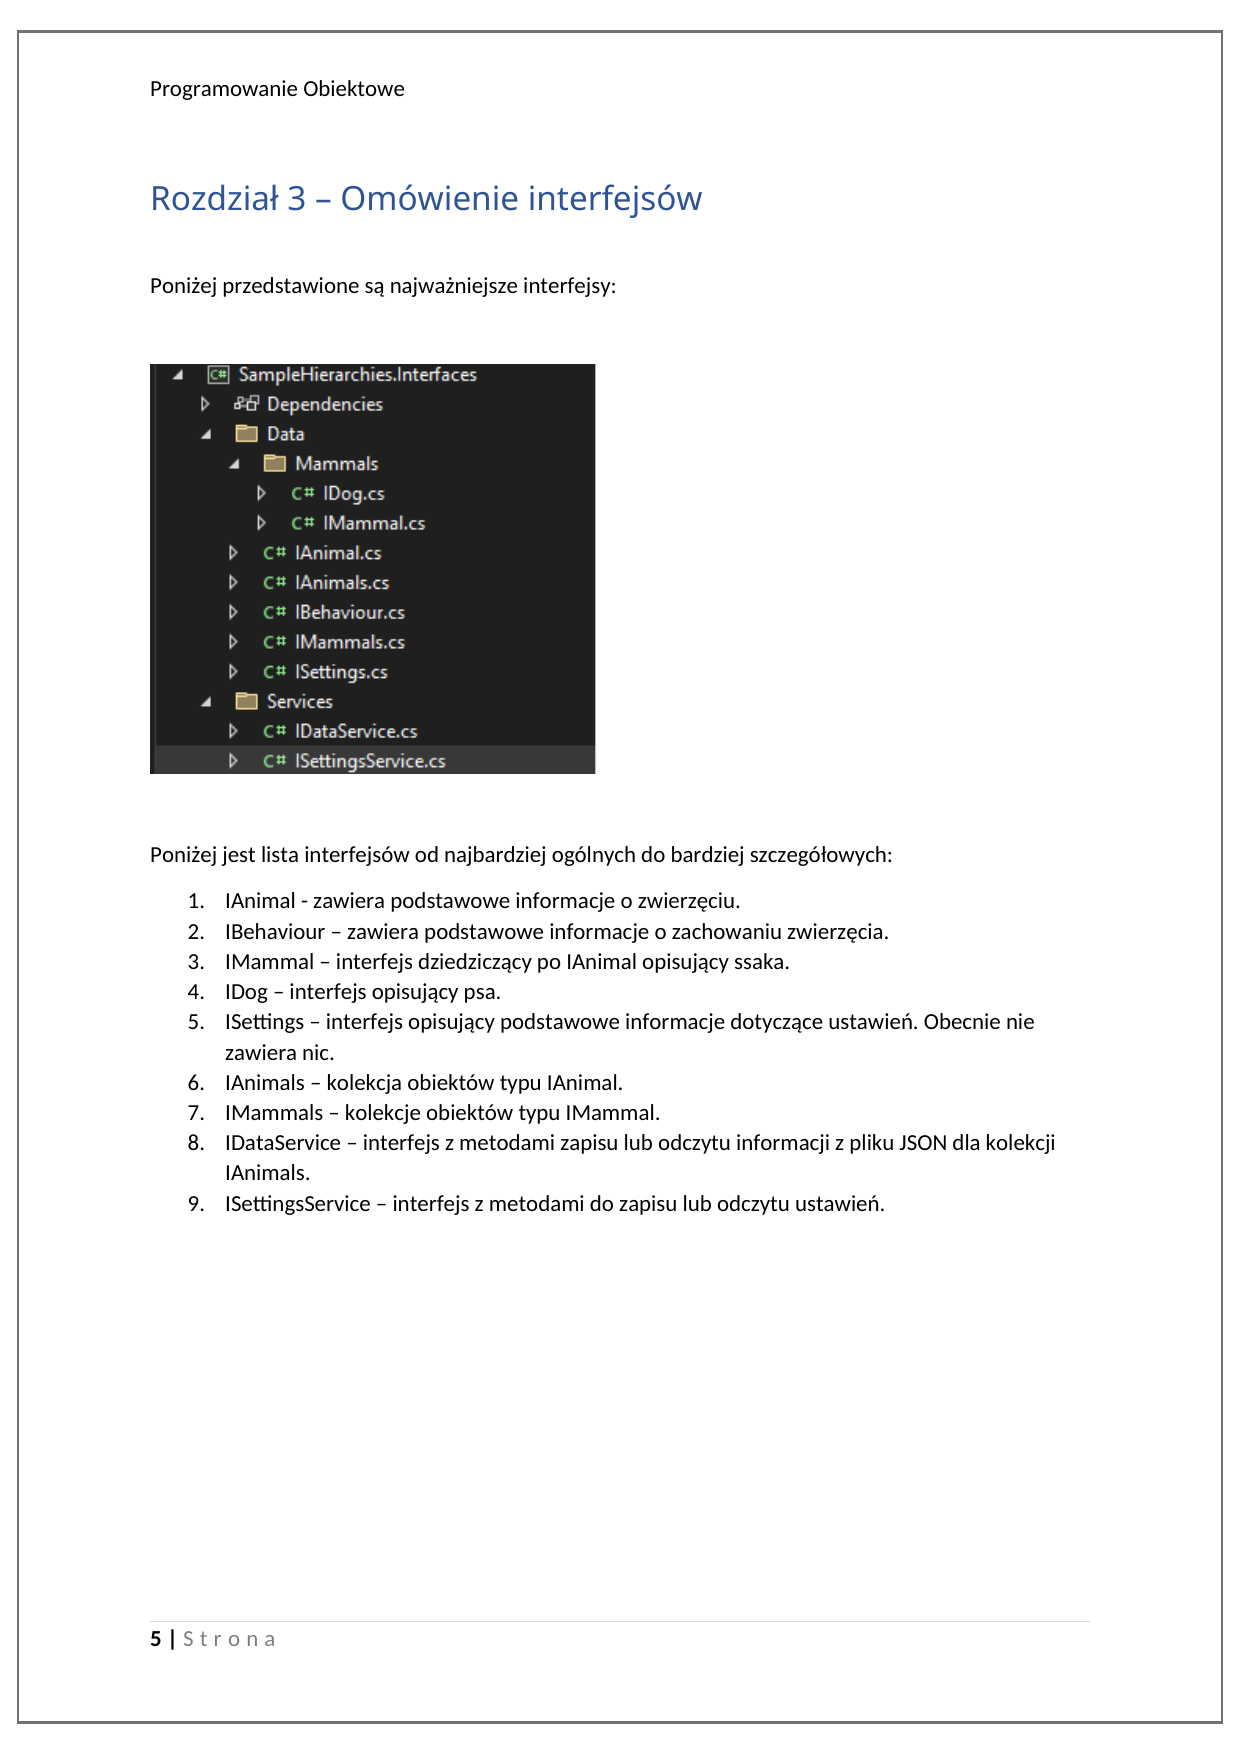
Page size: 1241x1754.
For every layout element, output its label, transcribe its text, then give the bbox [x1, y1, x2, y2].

list ISettings – interfejs opisujący podstawowe informacje dotyczące ustawień. Obecnie nie zawiera nic. [187, 1007, 1090, 1066]
list IMammals – kolekcje obiektów typu IMammal. [187, 1098, 1090, 1126]
list IMammal – interfejs dziedziczący po IAnimal opisujący ssaka. [187, 947, 1090, 975]
list IBehaviour – zawiera podstawowe informacje o zachowaniu zwierzęcia. [187, 917, 1090, 945]
list IAnimal - zawiera podstawowe informacje o zwierzęciu. [187, 887, 1090, 915]
picture [150, 364, 596, 774]
list ISettingsService – interfejs z metodami do zapisu lub odczytu ustawień. [187, 1189, 1090, 1217]
list IDog – interfejs opisujący psa. [187, 977, 1090, 1005]
list IDataService – interfejs z metodami zapisu lub odczytu informacji z pliku JSON dla kolekcji IAnimals. [187, 1128, 1090, 1187]
subtitle Rozdział 3 – Omówienie interfejsów [150, 175, 1090, 220]
text Poniżej przedstawione są najważniejsze interfejsy: [150, 271, 1090, 299]
text Poniżej jest lista interfejsów od najbardziej ogólnych do bardziej szczegółowych: [150, 840, 1090, 868]
list IAnimals – kolekcja obiektów typu IAnimal. [187, 1068, 1090, 1096]
